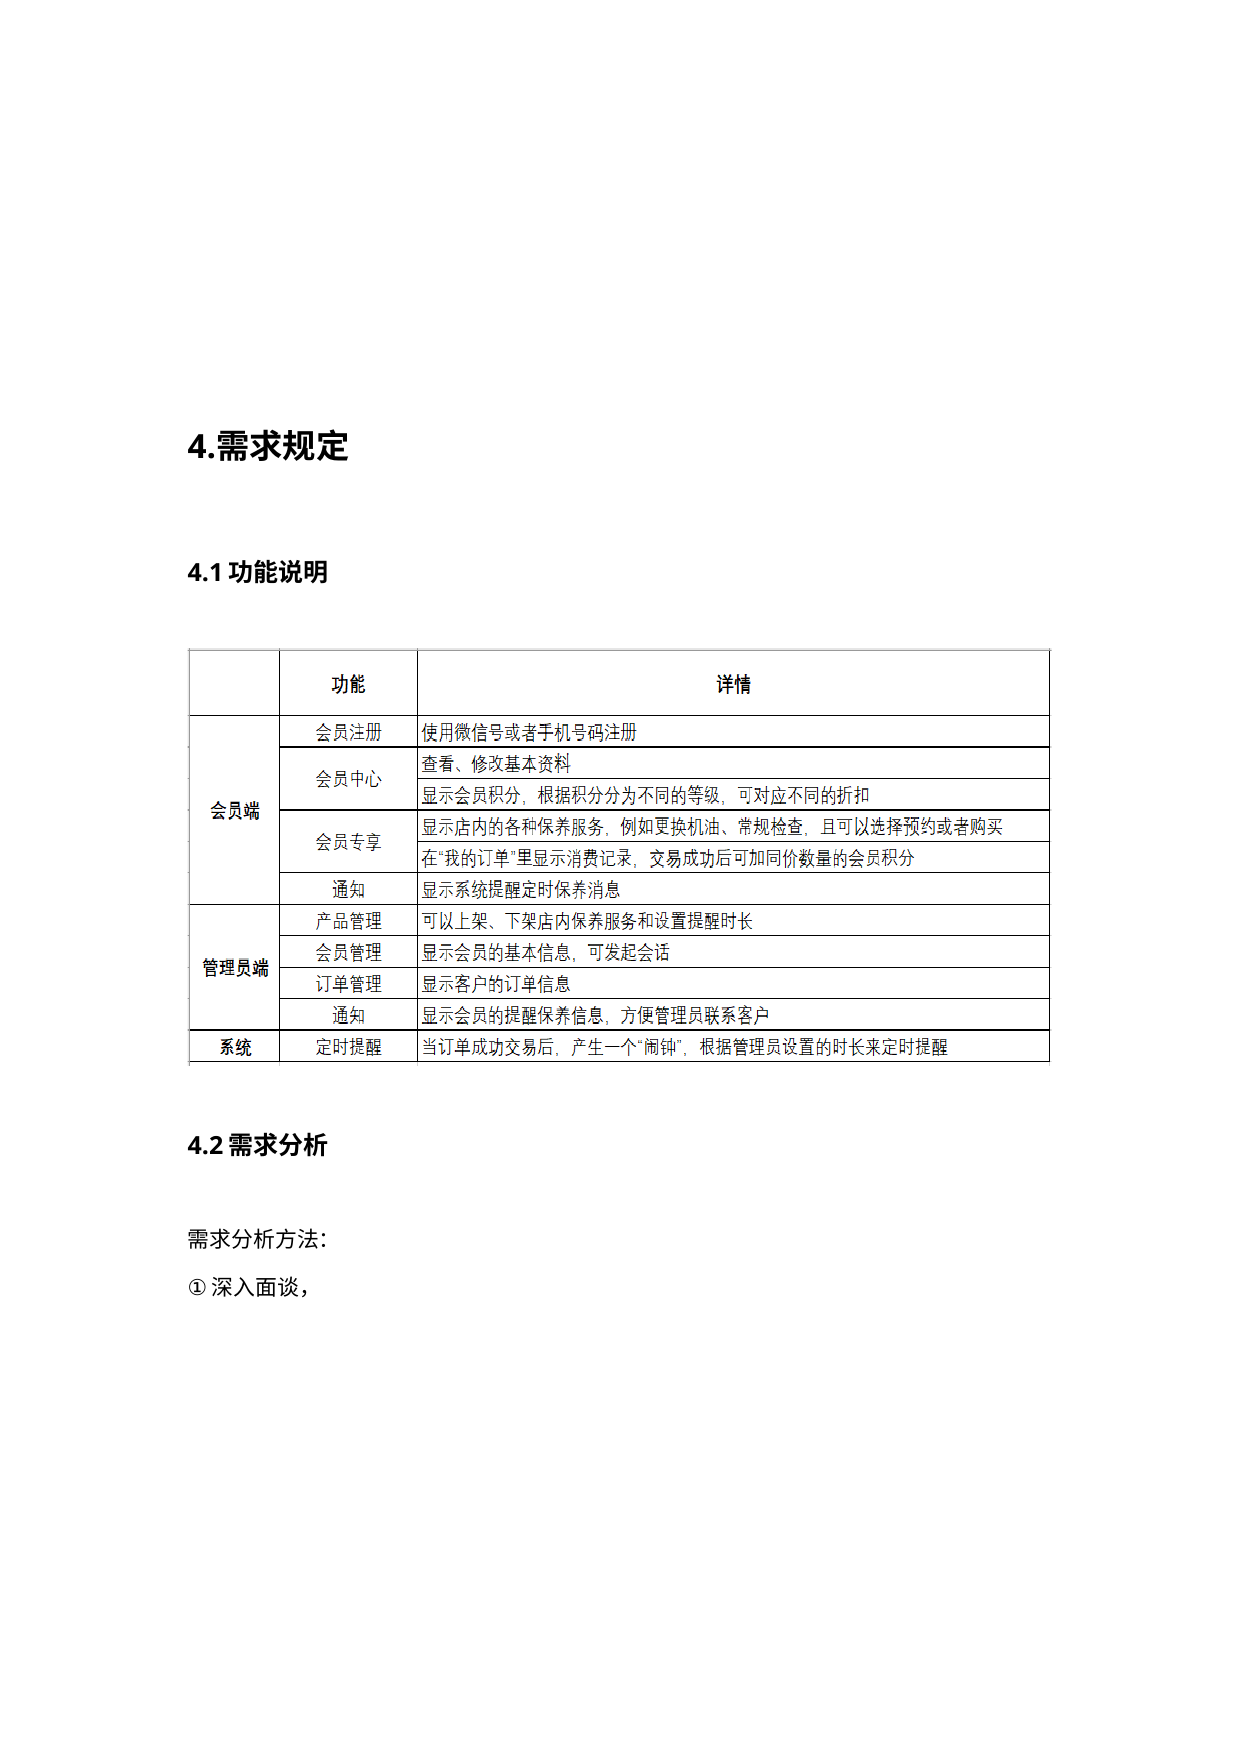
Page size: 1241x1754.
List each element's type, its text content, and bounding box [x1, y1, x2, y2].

subtitle 4.1功能说明 [187, 538, 1053, 603]
text ①深入面谈， [187, 1270, 1053, 1302]
subtitle 4.需求规定 [187, 411, 1053, 476]
picture [187, 648, 1052, 1066]
text 需求分析方法： [187, 1222, 1053, 1254]
subtitle 4.2需求分析 [187, 1111, 1053, 1176]
